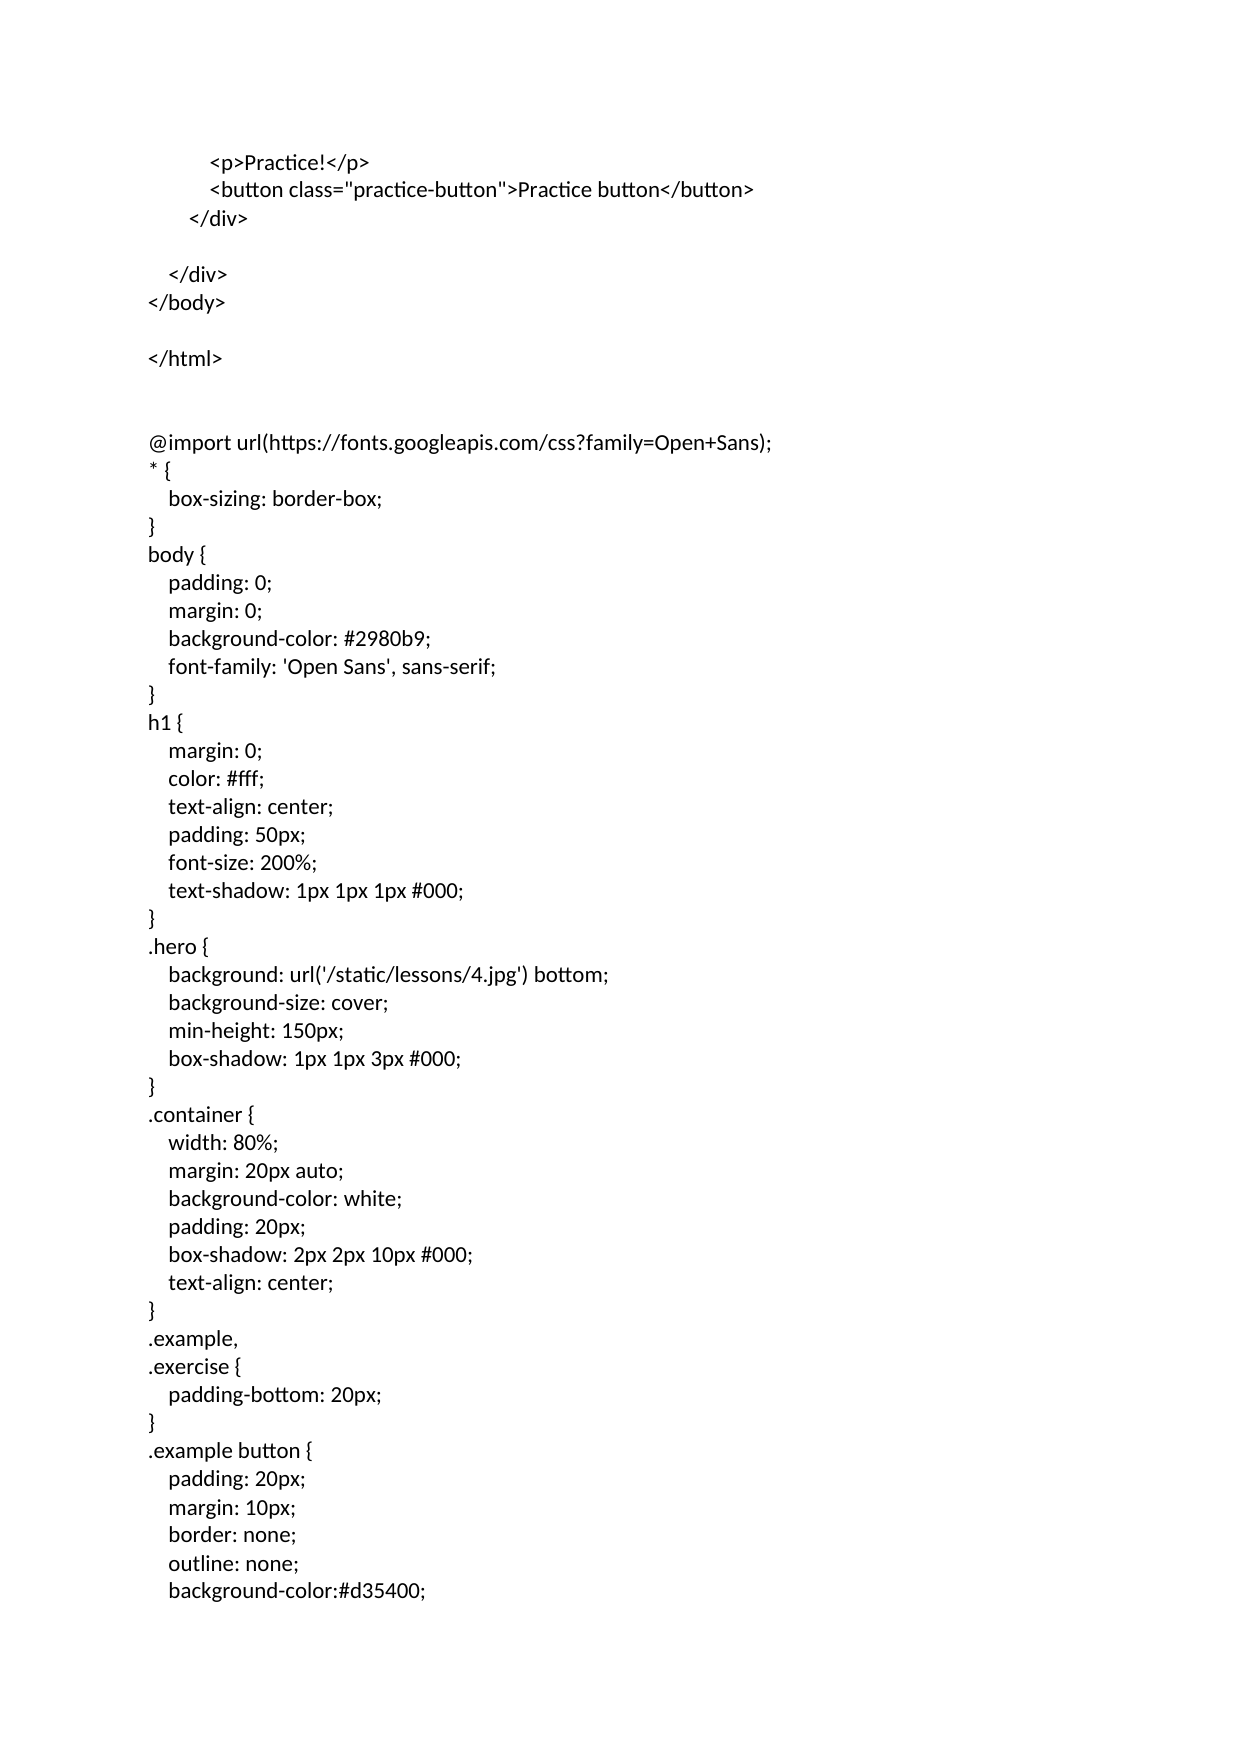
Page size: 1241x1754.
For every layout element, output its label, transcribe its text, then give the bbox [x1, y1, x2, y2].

text background-size: cover; [148, 988, 1093, 1016]
text text-align: center; [148, 792, 1093, 820]
text .container { [148, 1100, 1093, 1128]
text padding: 20px; [148, 1464, 1093, 1493]
text </div> [148, 204, 1093, 232]
text } [148, 512, 1093, 540]
text body { [148, 540, 1093, 568]
text min-height: 150px; [148, 1016, 1093, 1044]
text border: none; [148, 1521, 1093, 1549]
text </html> [148, 344, 1093, 372]
text padding: 50px; [148, 820, 1093, 848]
text padding-bottom: 20px; [148, 1381, 1093, 1408]
text </div> [148, 260, 1093, 288]
text box-shadow: 1px 1px 3px #000; [148, 1044, 1093, 1072]
text margin: 0; [148, 596, 1093, 624]
text <button class="practice-button">Practice button</button> [148, 176, 1093, 204]
text .hero { [148, 932, 1093, 960]
text } [148, 680, 1093, 708]
text .exercise { [148, 1352, 1093, 1381]
text @import url(https://fonts.googleapis.com/css?family=Open+Sans); [148, 428, 1093, 456]
text background-color:#d35400; [148, 1577, 1093, 1605]
text .example button { [148, 1437, 1093, 1464]
text h1 { [148, 708, 1093, 736]
text margin: 20px auto; [148, 1156, 1093, 1184]
text padding: 0; [148, 568, 1093, 596]
text outline: none; [148, 1549, 1093, 1577]
text box-shadow: 2px 2px 10px #000; [148, 1240, 1093, 1268]
text } [148, 1072, 1093, 1100]
text box-sizing: border-box; [148, 484, 1093, 512]
text font-family: 'Open Sans', sans-serif; [148, 652, 1093, 680]
text margin: 0; [148, 736, 1093, 764]
text background-color: #2980b9; [148, 624, 1093, 652]
text } [148, 1296, 1093, 1324]
text text-align: center; [148, 1268, 1093, 1296]
text margin: 10px; [148, 1493, 1093, 1521]
text } [148, 904, 1093, 932]
text .example, [148, 1324, 1093, 1352]
text color: #fff; [148, 764, 1093, 792]
text background-color: white; [148, 1184, 1093, 1212]
text background: url('/static/lessons/4.jpg') bottom; [148, 960, 1093, 988]
text <p>Practice!</p> [148, 148, 1093, 176]
text padding: 20px; [148, 1212, 1093, 1240]
text font-size: 200%; [148, 848, 1093, 876]
text } [148, 1408, 1093, 1437]
text * { [148, 456, 1093, 484]
text </body> [148, 288, 1093, 316]
text width: 80%; [148, 1128, 1093, 1156]
text text-shadow: 1px 1px 1px #000; [148, 876, 1093, 904]
